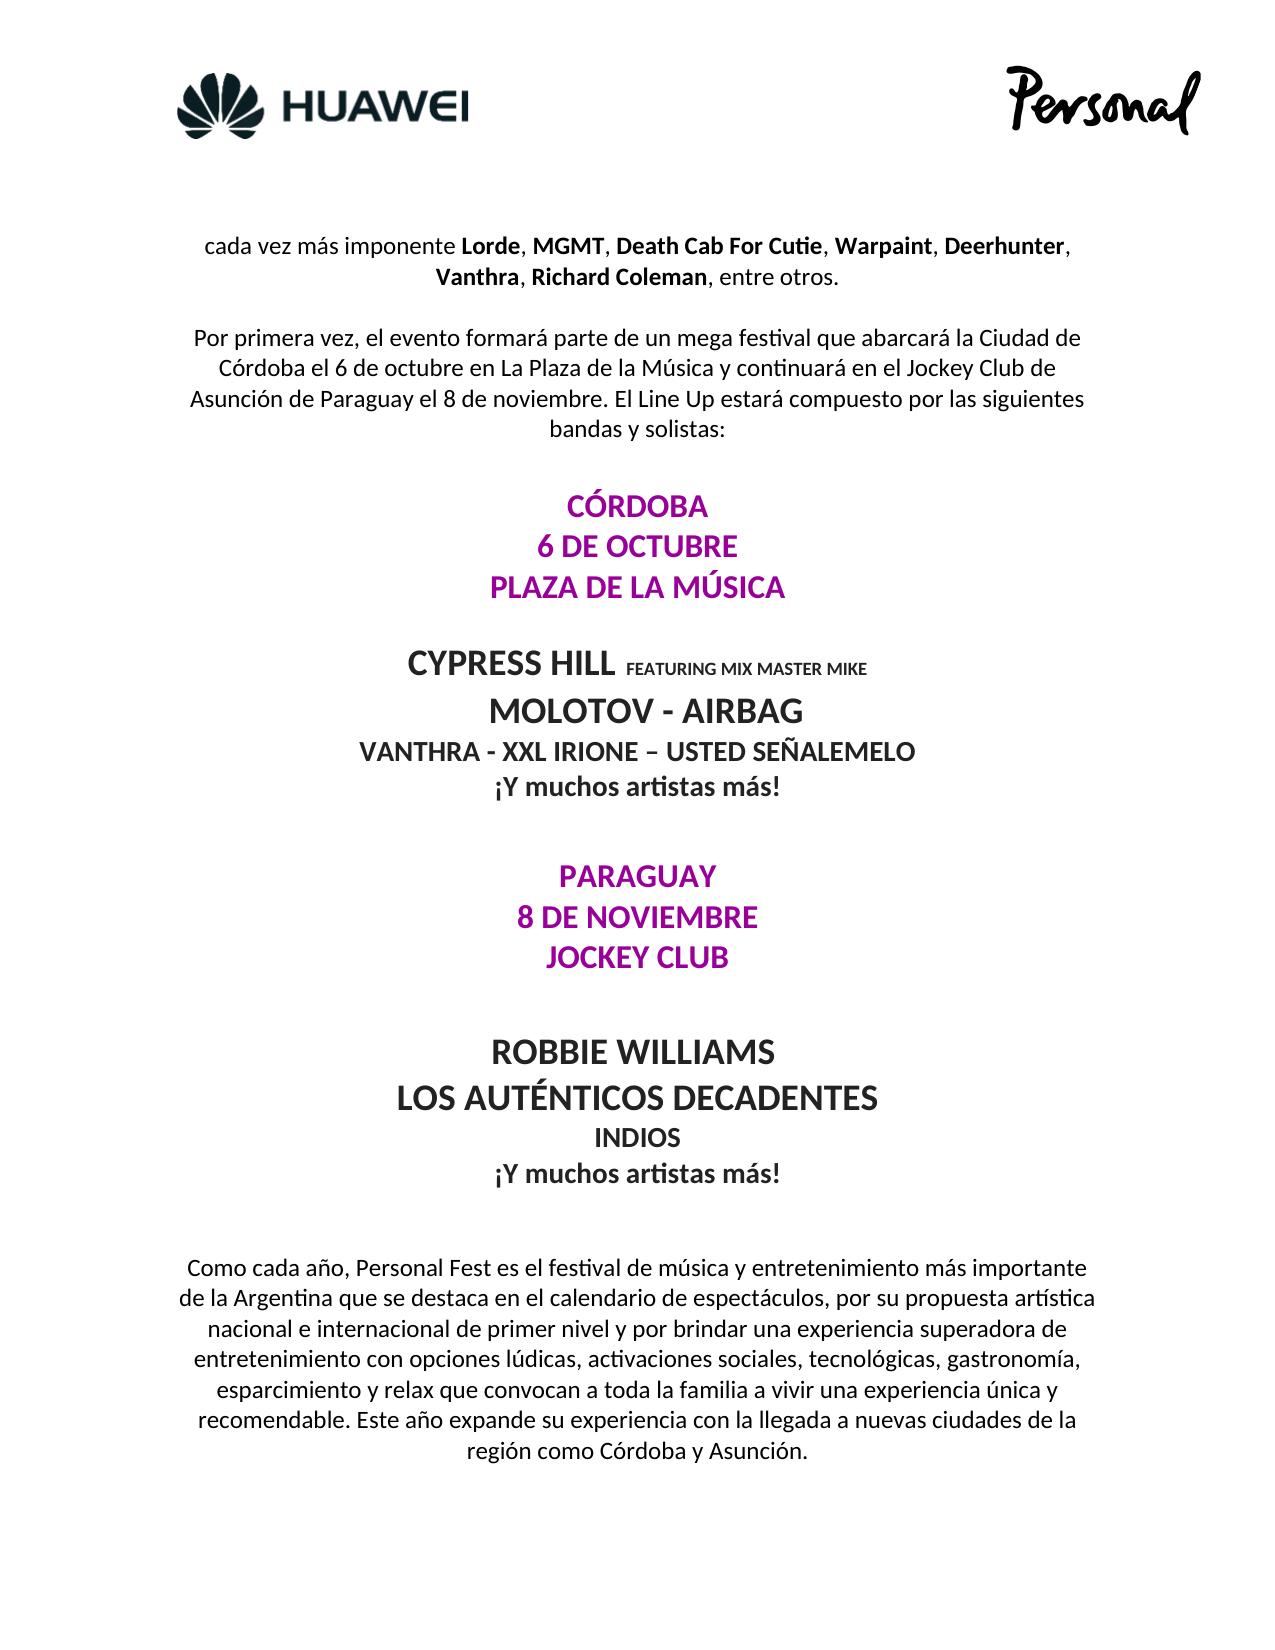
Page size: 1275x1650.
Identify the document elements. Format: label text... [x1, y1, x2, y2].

text 6 DE OCTUBRE [177, 525, 1098, 566]
picture [1000, 61, 1201, 137]
text PARAGUAY [177, 855, 1098, 896]
picture [177, 73, 469, 139]
text CÓRDOBA [177, 485, 1098, 525]
text INDIOS [177, 1119, 1098, 1155]
text ROBBIE WILLIAMS [177, 1028, 1098, 1074]
text MOLOTOV - AIRBAG [177, 687, 1098, 733]
text ¡Y muchos artistas más! [177, 768, 1098, 804]
text PLAZA DE LA MÚSICA [177, 566, 1098, 607]
text ¡Y muchos artistas más! [177, 1155, 1098, 1191]
text Como cada año, Personal Fest es el festival de música y entretenimiento más importante de la Argentina que se destaca en el calendario de espectáculos, por su propuesta artística nacional e internacional de primer nivel y por brindar una experiencia superadora de entretenimiento con opciones lúdicas, activaciones sociales, tecnológicas, gastronomía, esparcimiento y relax que convocan a toda la familia a vivir una experiencia única y recomendable. Este año expande su experiencia con la llegada a nuevas ciudades de la región como Córdoba y Asunción. [177, 1252, 1098, 1466]
text JOCKEY CLUB [177, 936, 1098, 977]
text LOS AUTÉNTICOS DECADENTES [177, 1074, 1098, 1119]
text CYPRESS HILL FEATURING MIX MASTER MIKE [177, 631, 1098, 687]
text 8 DE NOVIEMBRE [177, 896, 1098, 936]
text VANTHRA - XXL IRIONE – USTED SEÑALEMELO [177, 733, 1098, 768]
text Por primera vez, el evento formará parte de un mega festival que abarcará la Ciudad de Córdoba el 6 de octubre en La Plaza de la Música y continuará en el Jockey Club de Asunción de Paraguay el 8 de noviembre. El Line Up estará compuesto por las siguientes bandas y solistas: [177, 322, 1098, 444]
